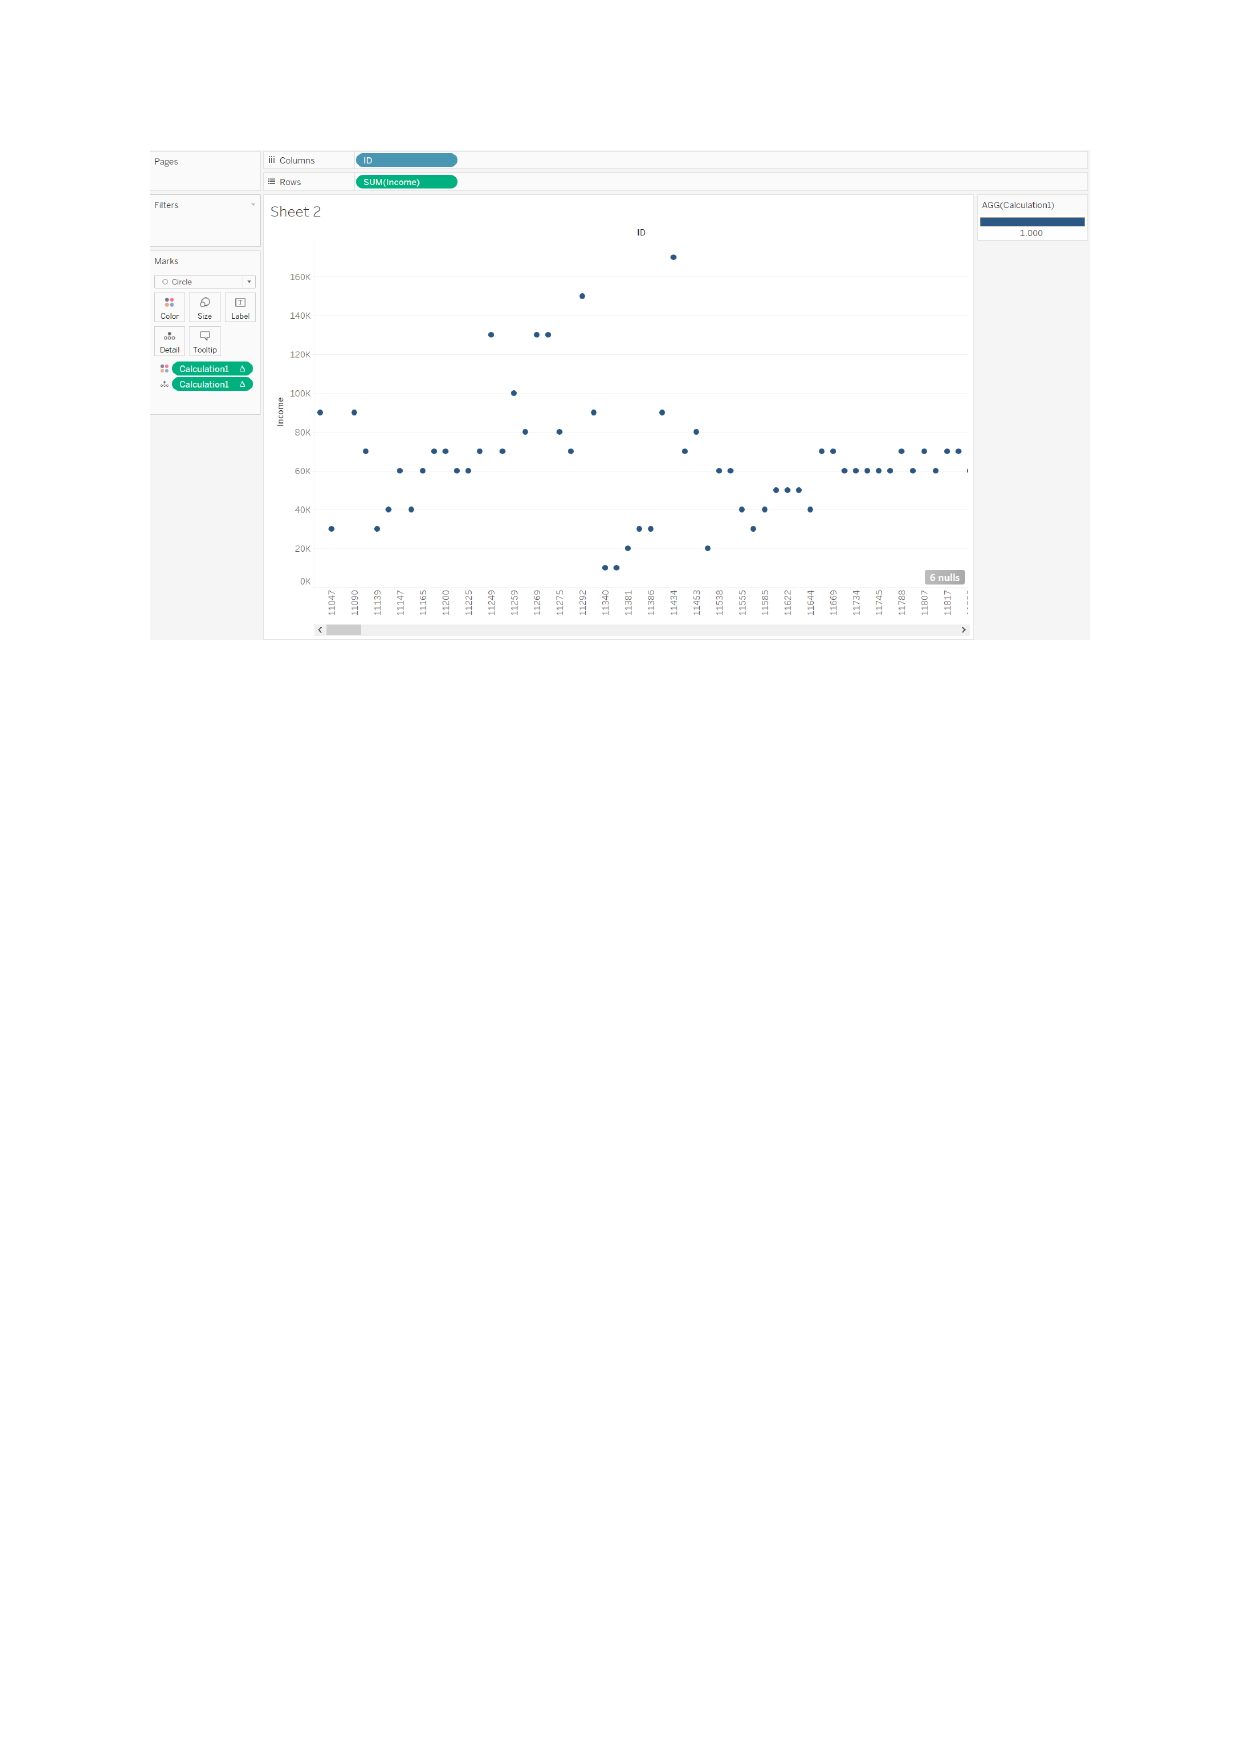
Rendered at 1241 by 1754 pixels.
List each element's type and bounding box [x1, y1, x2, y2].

picture [150, 150, 1091, 640]
